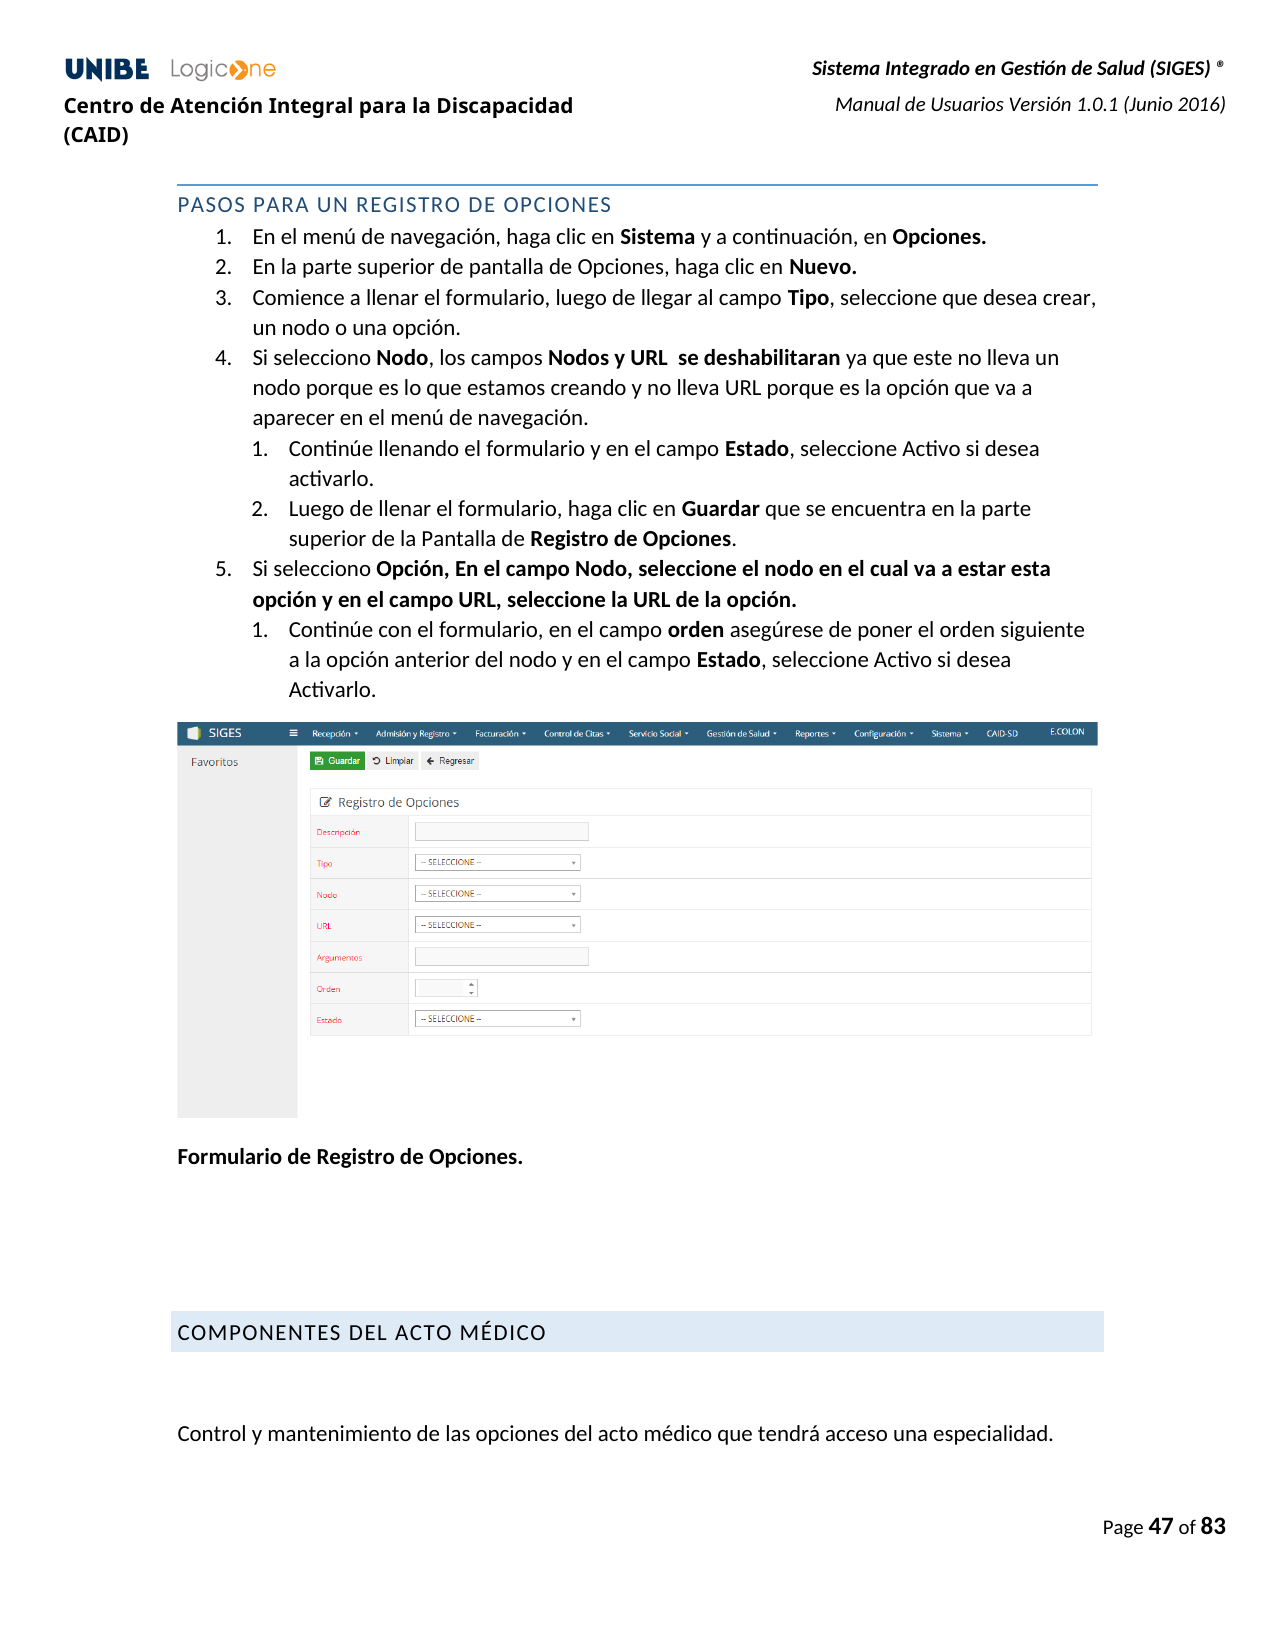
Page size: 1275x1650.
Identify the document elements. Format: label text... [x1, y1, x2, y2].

subtitle Componentes del ACTO MÉDICO [177, 1318, 1098, 1346]
picture [63, 54, 152, 82]
text Formulario de Registro de Opciones. [177, 1142, 1098, 1170]
list En la parte superior de pantalla de Opciones, haga clic en Nuevo. [215, 252, 1098, 280]
list En el menú de navegación, haga clic en Sistema y a continuación, en Opciones. [215, 222, 1098, 250]
picture [177, 722, 1098, 1118]
list Continúe con el formulario, en el campo orden asegúrese de poner el orden siguiente a la opción anterior del nodo y en el campo Estado, seleccione Activo si desea Activarlo. [251, 615, 1098, 703]
list Si selecciono Opción, En el campo Nodo, seleccione el nodo en el cual va a estar esta opción y en el campo URL, seleccione la URL de la opción. [215, 554, 1098, 613]
list Luego de llenar el formulario, haga clic en Guardar que se encuentra en la parte superior de la Pantalla de Registro de Opciones. [251, 494, 1098, 552]
subtitle Pasos para un Registro de Opciones [177, 186, 1098, 218]
list Si selecciono Nodo, los campos Nodos y URL se deshabilitaran ya que este no lleva un nodo porque es lo que estamos creando y no lleva URL porque es la opción que va a aparecer en el menú de navegación. [215, 343, 1098, 431]
picture [166, 54, 279, 82]
list Comience a llenar el formulario, luego de llegar al campo Tipo, seleccione que desea crear, un nodo o una opción. [215, 283, 1098, 341]
text Control y mantenimiento de las opciones del acto médico que tendrá acceso una especialidad. [177, 1419, 1098, 1447]
list Continúe llenando el formulario y en el campo Estado, seleccione Activo si desea activarlo. [251, 434, 1098, 492]
